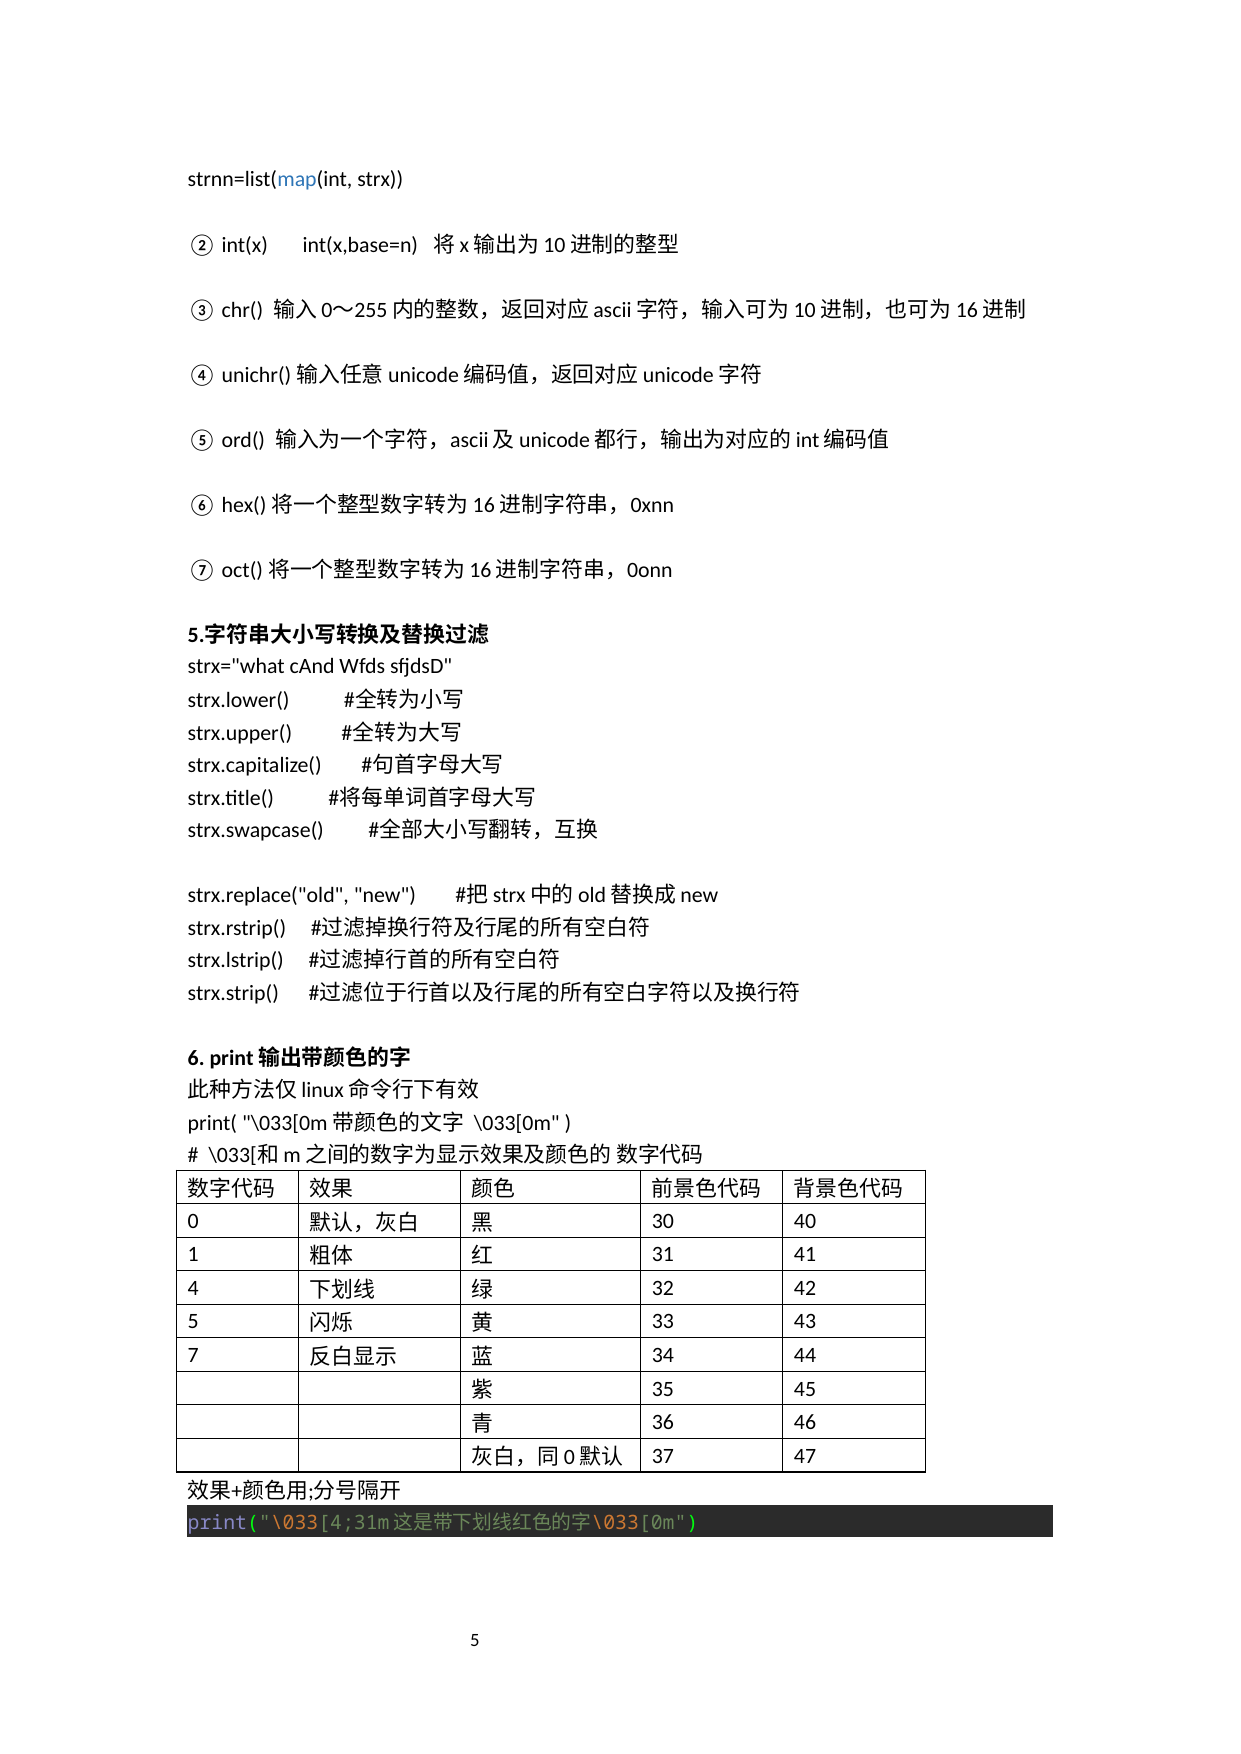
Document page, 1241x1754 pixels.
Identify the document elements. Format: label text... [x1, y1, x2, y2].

text strx.title() #将每单词首字母大写 [187, 779, 1053, 812]
text 6. print输出带颜色的字 [187, 1039, 1053, 1072]
table_cell 黑 [461, 1204, 640, 1237]
table_cell 黄 [461, 1305, 640, 1337]
table_cell 5 [177, 1305, 298, 1337]
text ③ chr() 输入0～255内的整数，返回对应ascii字符，输入可为10进制，也可为16进制 [187, 292, 1053, 324]
text ② int(x) int(x,base=n) 将x输出为10进制的整型 [187, 227, 1053, 259]
table_cell [299, 1405, 460, 1438]
table_cell 默认，灰白 [299, 1204, 460, 1237]
table_cell 反白显示 [299, 1338, 460, 1371]
table_cell 36 [641, 1405, 782, 1438]
text print("\033[4;31m这是带下划线红色的字\033[0m") [187, 1505, 1053, 1537]
table_header 数字代码 [177, 1171, 298, 1203]
text strx="what cAnd Wfds sfjdsD" [187, 649, 1053, 682]
text strx.upper() #全转为大写 [187, 714, 1053, 747]
table_cell 下划线 [299, 1271, 460, 1304]
table_header 颜色 [461, 1171, 640, 1203]
table_cell 37 [641, 1439, 782, 1471]
table_cell 31 [641, 1238, 782, 1270]
table_cell 32 [641, 1271, 782, 1304]
text strnn=list(map(int, strx)) [187, 162, 1053, 194]
table_cell 43 [783, 1305, 925, 1337]
text ⑦ oct() 将一个整型数字转为16进制字符串，0onn [187, 552, 1053, 584]
table_cell 47 [783, 1439, 925, 1471]
table_cell [177, 1372, 298, 1404]
text 效果+颜色用;分号隔开 [187, 1472, 1053, 1505]
table_cell [177, 1439, 298, 1471]
table_cell 35 [641, 1372, 782, 1404]
table_cell 46 [783, 1405, 925, 1438]
table_cell 40 [783, 1204, 925, 1237]
text ⑥ hex() 将一个整型数字转为16进制字符串，0xnn [187, 487, 1053, 519]
text strx.lstrip() #过滤掉行首的所有空白符 [187, 942, 1053, 974]
text ⑤ ord() 输入为一个字符，ascii及unicode都行，输出为对应的int编码值 [187, 422, 1053, 454]
text ④ unichr() 输入任意unicode编码值，返回对应unicode字符 [187, 357, 1053, 389]
table_cell [177, 1405, 298, 1438]
text # \033[和m之间的数字为显示效果及颜色的 数字代码 [187, 1137, 1053, 1169]
table_cell 34 [641, 1338, 782, 1371]
table_cell 30 [641, 1204, 782, 1237]
table_header 前景色代码 [641, 1171, 782, 1203]
table_cell [299, 1439, 460, 1471]
text 5.字符串大小写转换及替换过滤 [187, 617, 1053, 649]
table_cell 44 [783, 1338, 925, 1371]
text 此种方法仅linux命令行下有效 [187, 1072, 1053, 1104]
table_cell 灰白，同0默认 [461, 1439, 640, 1471]
text strx.rstrip() #过滤掉换行符及行尾的所有空白符 [187, 909, 1053, 942]
table_cell 42 [783, 1271, 925, 1304]
text strx.lower() #全转为小写 [187, 682, 1053, 714]
table_cell 蓝 [461, 1338, 640, 1371]
table_header 背景色代码 [783, 1171, 925, 1203]
table_cell 4 [177, 1271, 298, 1304]
table_cell 41 [783, 1238, 925, 1270]
table_cell 绿 [461, 1271, 640, 1304]
table_cell 1 [177, 1238, 298, 1270]
table_header 效果 [299, 1171, 460, 1203]
table_cell 红 [461, 1238, 640, 1270]
text print( "\033[0m 带颜色的文字 \033[0m" ) [187, 1104, 1053, 1137]
table_cell 0 [177, 1204, 298, 1237]
table_cell 33 [641, 1305, 782, 1337]
table_cell 粗体 [299, 1238, 460, 1270]
table_cell 7 [177, 1338, 298, 1371]
text strx.swapcase() #全部大小写翻转，互换 [187, 812, 1053, 844]
text strx.capitalize() #句首字母大写 [187, 747, 1053, 779]
table_cell 紫 [461, 1372, 640, 1404]
text strx.strip() #过滤位于行首以及行尾的所有空白字符以及换行符 [187, 974, 1053, 1007]
table_cell 45 [783, 1372, 925, 1404]
table_cell [299, 1372, 460, 1404]
table_cell 青 [461, 1405, 640, 1438]
table_cell 闪烁 [299, 1305, 460, 1337]
text strx.replace("old", "new") #把strx中的old替换成new [187, 877, 1053, 909]
